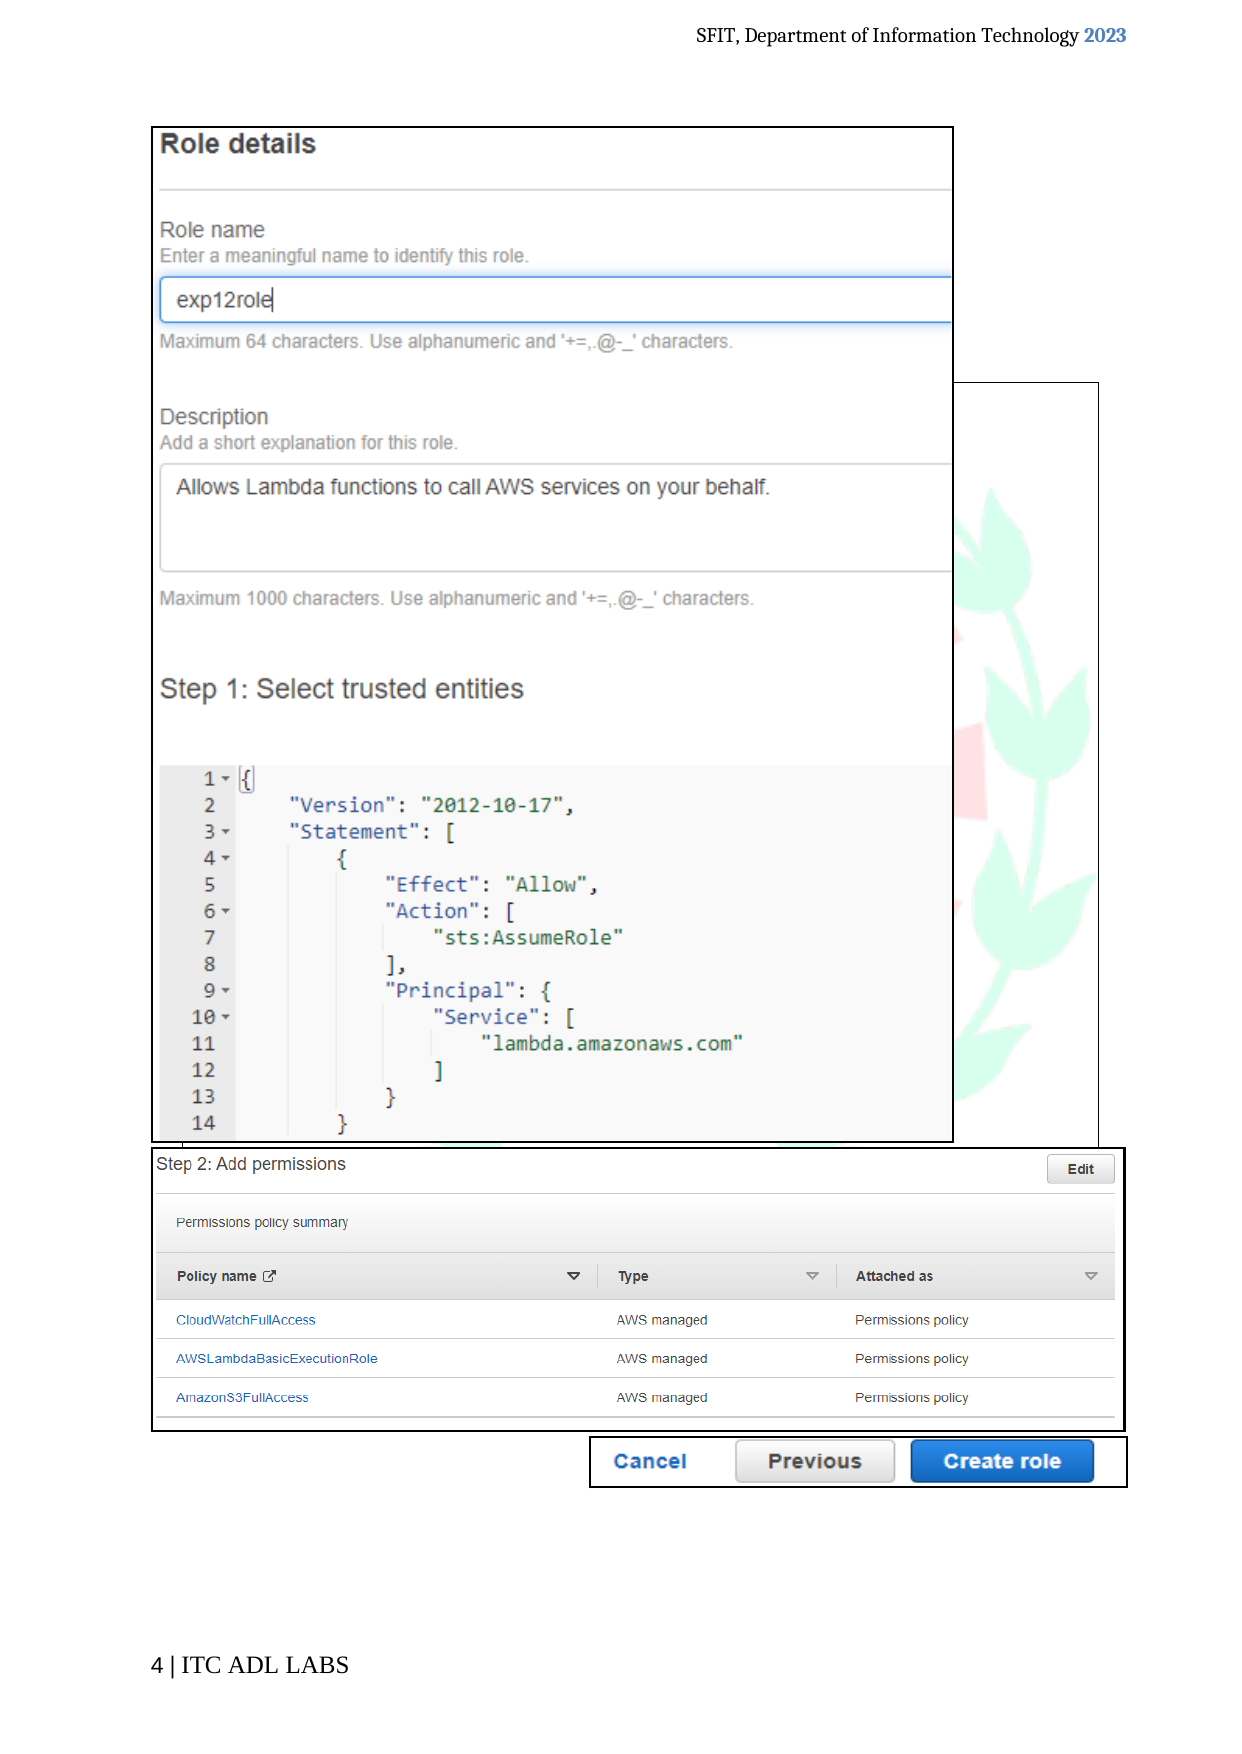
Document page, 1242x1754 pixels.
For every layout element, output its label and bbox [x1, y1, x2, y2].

picture [591, 1438, 1126, 1486]
picture [153, 128, 952, 1141]
picture [153, 1149, 1123, 1430]
